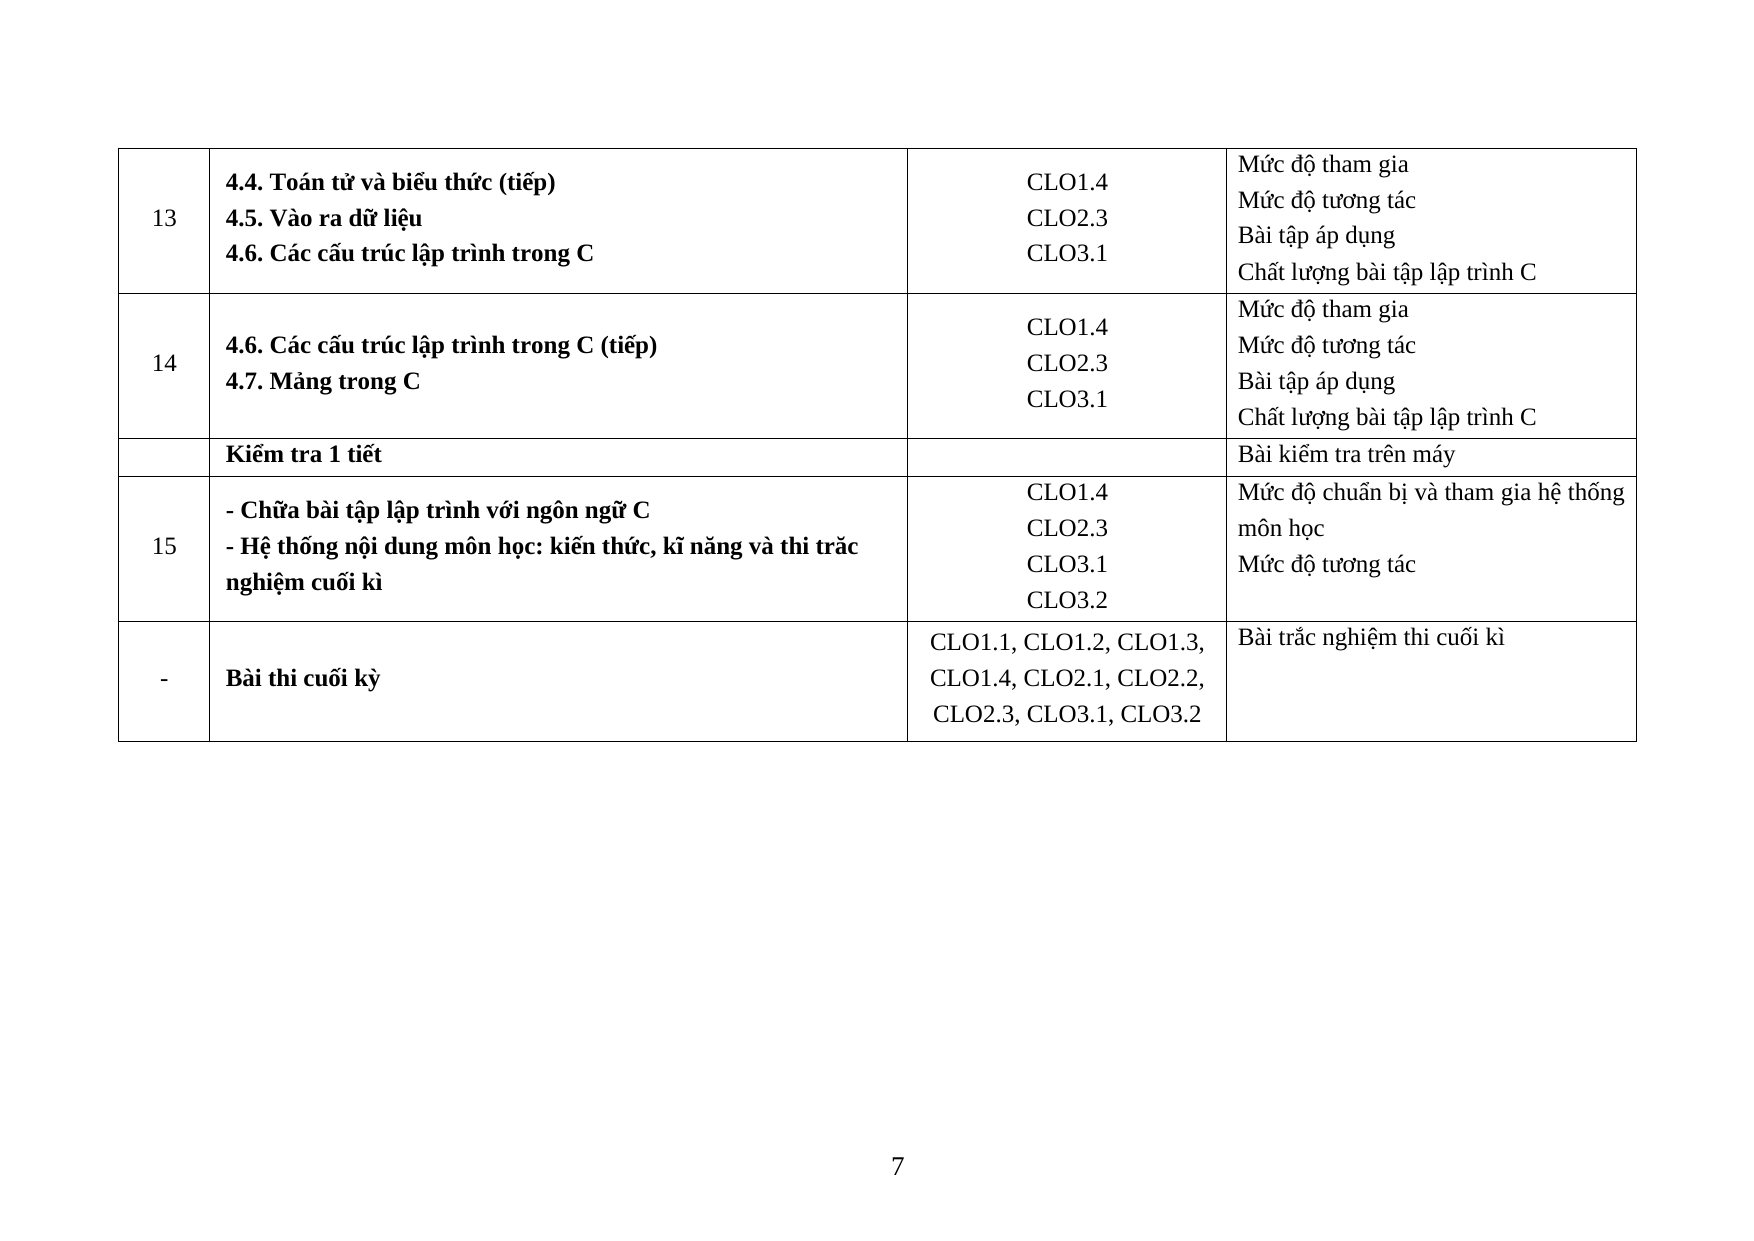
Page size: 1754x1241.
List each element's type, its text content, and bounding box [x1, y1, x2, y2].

table_cell Kiểm tra 1 tiết [210, 439, 907, 476]
table_cell 4.6. Các cấu trúc lập trình trong C (tiếp) 4.7. Mảng trong C [210, 294, 907, 438]
table_cell 13 [119, 149, 209, 293]
table_cell 14 [119, 294, 209, 438]
table_cell CLO1.1, CLO1.2, CLO1.3, CLO1.4, CLO2.1, CLO2.2, CLO2.3, CLO3.1, CLO3.2 [908, 622, 1226, 741]
table_cell - Chữa bài tập lập trình với ngôn ngữ C - Hệ thống nội dung môn học: kiến thức, kĩ năng và thi trăc nghiệm cuối kì [210, 477, 907, 621]
table_cell 15 [119, 477, 209, 621]
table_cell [908, 149, 1226, 293]
table_cell - [119, 622, 209, 741]
table_cell CLO1.4 CLO2.3 CLO3.1 CLO3.2 [908, 477, 1226, 621]
table_cell Mức độ tham gia Mức độ tương tác Bài tập áp dụng Chất lượng bài tập lập trình C [1227, 149, 1636, 293]
table_cell CLO1.4 CLO2.3 CLO3.1 [908, 294, 1226, 438]
table_cell [119, 439, 209, 476]
table_cell Bài trắc nghiệm thi cuối kì [1227, 622, 1636, 741]
table_cell Bài thi cuối kỳ [210, 622, 907, 741]
table_cell [908, 439, 1226, 476]
table_cell Mức độ tham gia Mức độ tương tác Bài tập áp dụng Chất lượng bài tập lập trình C [1227, 294, 1636, 438]
table_cell 4.4. Toán tử và biểu thức (tiếp) 4.5. Vào ra dữ liệu 4.6. Các cấu trúc lập trình trong C [210, 149, 907, 293]
table_cell Bài kiểm tra trên máy [1227, 439, 1636, 476]
table_cell Mức độ chuẩn bị và tham gia hệ thống môn học Mức độ tương tác [1227, 477, 1636, 621]
